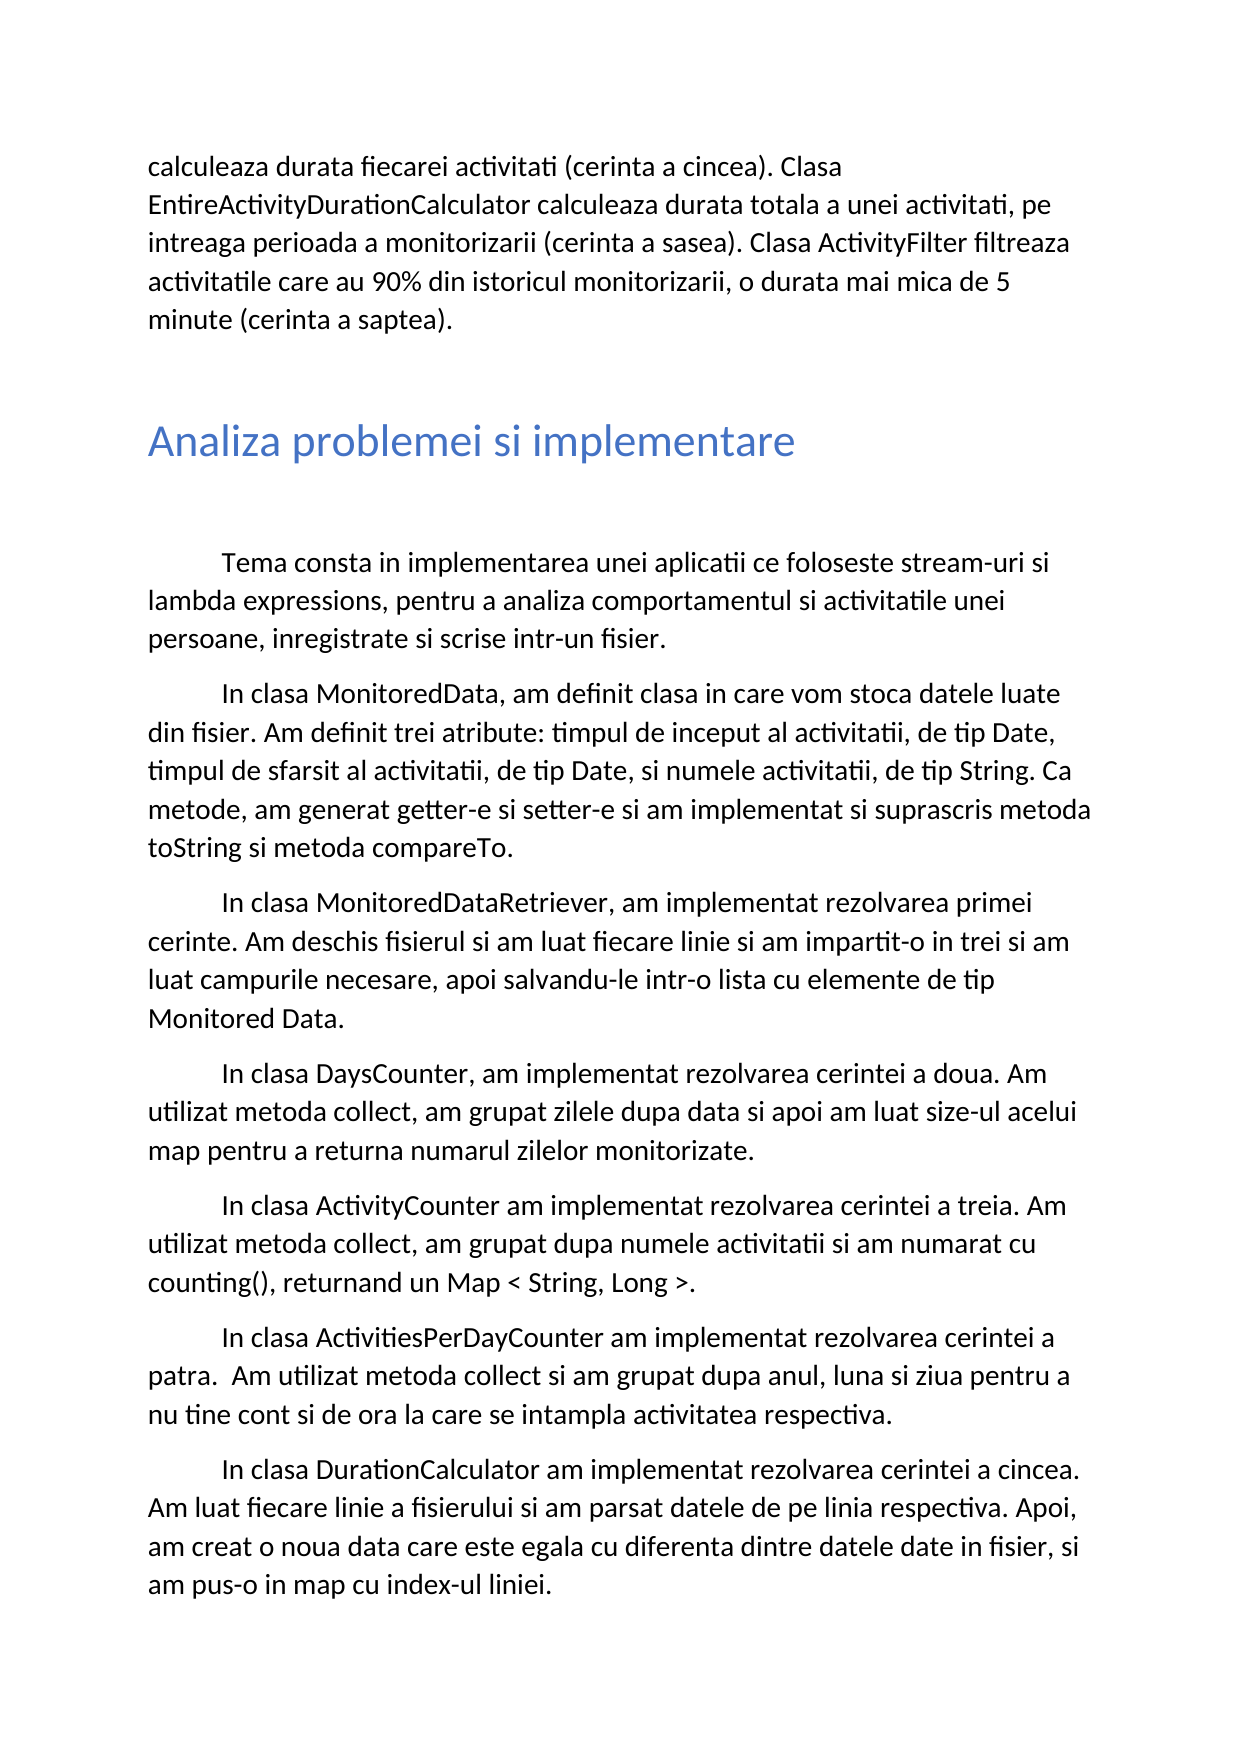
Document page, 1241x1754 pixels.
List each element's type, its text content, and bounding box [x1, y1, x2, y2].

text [148, 148, 1093, 337]
text In clasa DaysCounter, am implementat rezolvarea cerintei a doua. Am utilizat metoda collect, am grupat zilele dupa data si apoi am luat size-ul acelui map pentru a returna numarul zilelor monitorizate. [148, 1055, 1093, 1167]
text In clasa DurationCalculator am implementat rezolvarea cerintei a cincea. Am luat fiecare linie a fisierului si am parsat datele de pe linia respectiva. Apoi, am creat o noua data care este egala cu diferenta dintre datele date in fisier, si am pus-o in map cu index-ul liniei. [148, 1451, 1093, 1602]
text Tema consta in implementarea unei aplicatii ce foloseste stream-uri si lambda expressions, pentru a analiza comportamentul si activitatile unei persoane, inregistrate si scrise intr-un fisier. [148, 544, 1093, 656]
text Analiza problemei si implementare [148, 412, 1093, 467]
text In clasa MonitoredDataRetriever, am implementat rezolvarea primei cerinte. Am deschis fisierul si am luat fiecare linie si am impartit-o in trei si am luat campurile necesare, apoi salvandu-le intr-o lista cu elemente de tip Monitored Data. [148, 884, 1093, 1035]
text In clasa MonitoredData, am definit clasa in care vom stoca datele luate din fisier. Am definit trei atribute: timpul de inceput al activitatii, de tip Date, timpul de sfarsit al activitatii, de tip Date, si numele activitatii, de tip String. Ca metode, am generat getter-e si setter-e si am implementat si suprascris metoda toString si metoda compareTo. [148, 676, 1093, 865]
text In clasa ActivitiesPerDayCounter am implementat rezolvarea cerintei a patra. Am utilizat metoda collect si am grupat dupa anul, luna si ziua pentru a nu tine cont si de ora la care se intampla activitatea respectiva. [148, 1319, 1093, 1431]
text In clasa ActivityCounter am implementat rezolvarea cerintei a treia. Am utilizat metoda collect, am grupat dupa numele activitatii si am numarat cu counting(), returnand un Map < String, Long >. [148, 1187, 1093, 1299]
